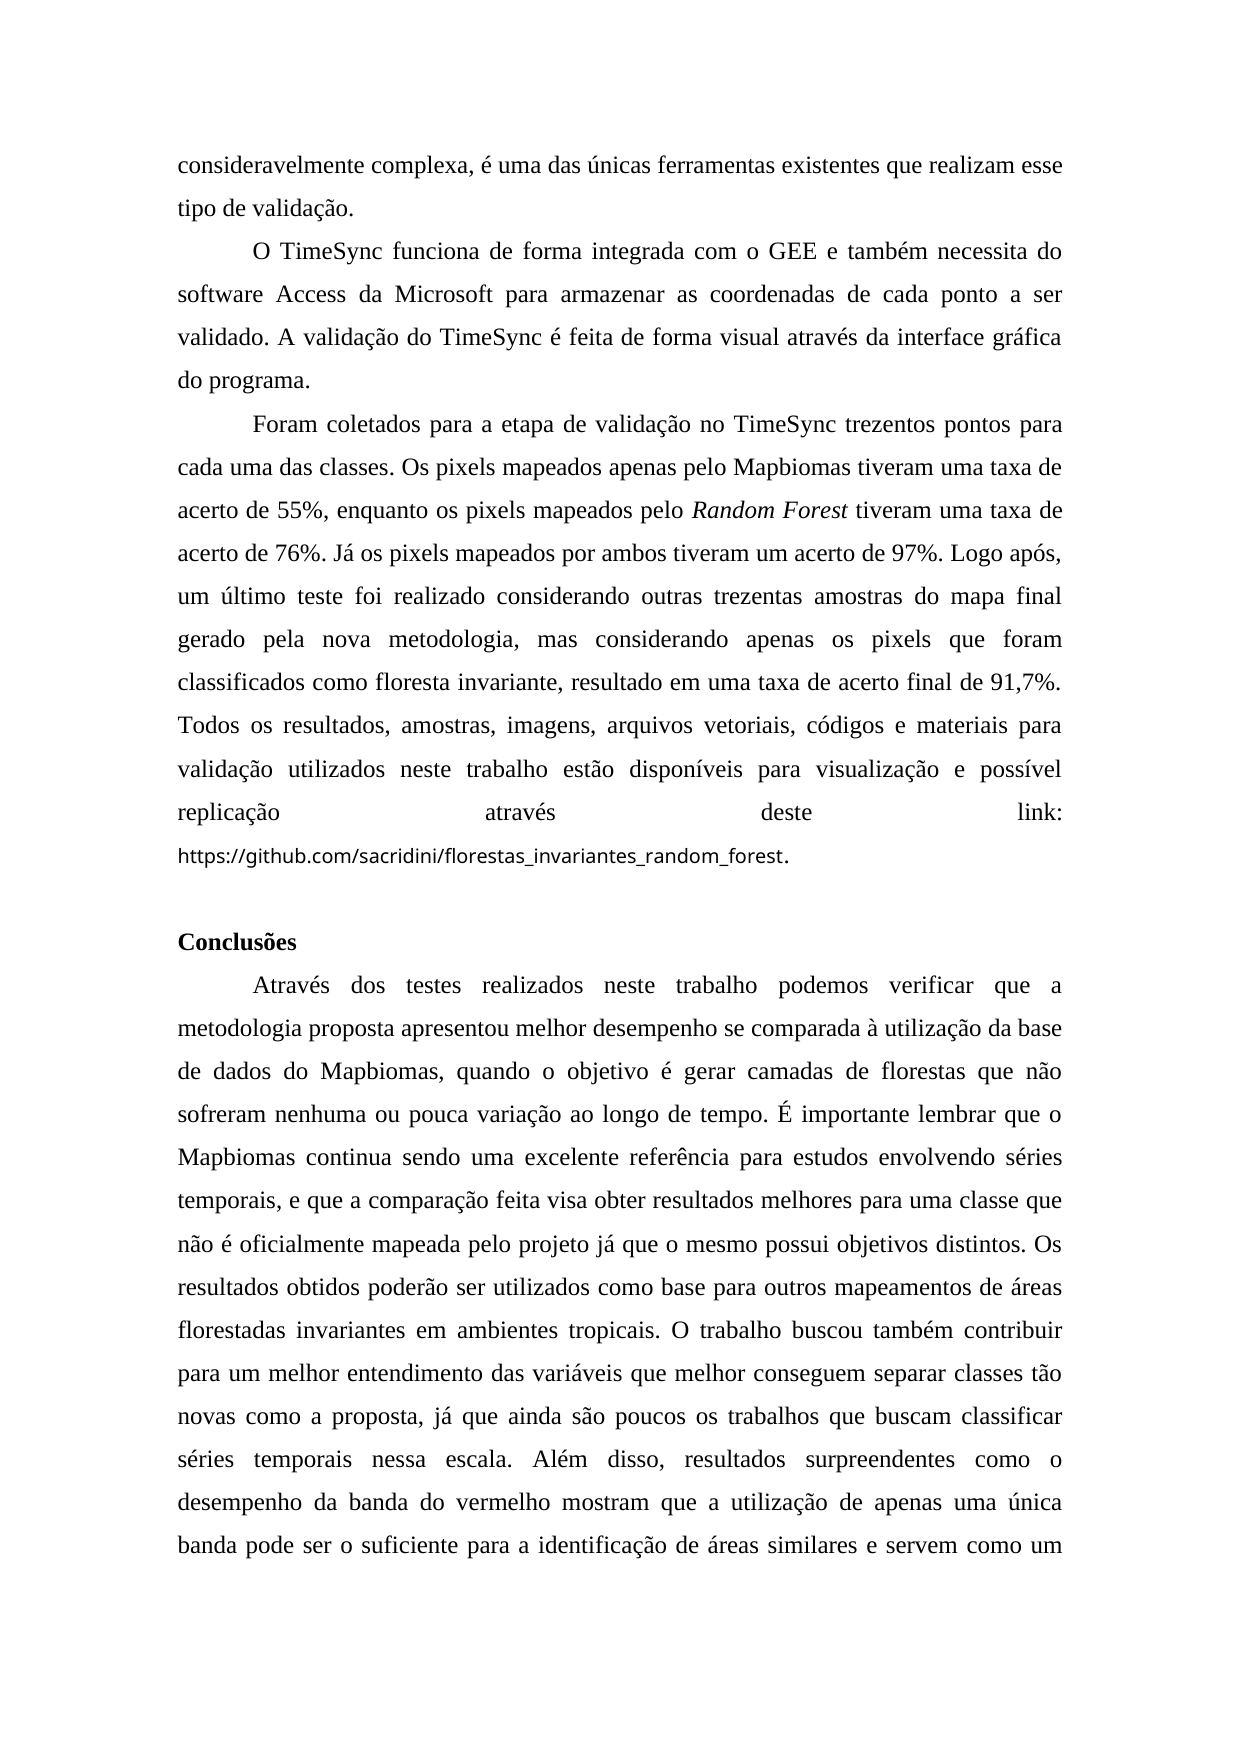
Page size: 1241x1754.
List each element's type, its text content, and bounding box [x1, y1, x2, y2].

text Foram coletados para a etapa de validação no TimeSync trezentos pontos para cada uma das classes. Os pixels mapeados apenas pelo Mapbiomas tiveram uma taxa de acerto de 55%, enquanto os pixels mapeados pelo Random Forest tiveram uma taxa de acerto de 76%. Já os pixels mapeados por ambos tiveram um acerto de 97%. Logo após, um último teste foi realizado considerando outras trezentas amostras do mapa final gerado pela nova metodologia, mas considerando apenas os pixels que foram classificados como floresta invariante, resultado em uma taxa de acerto final de 91,7%. Todos os resultados, amostras, imagens, arquivos vetoriais, códigos e materiais para validação utilizados neste trabalho estão disponíveis para visualização e possível replicação através deste link: https://github.com/sacridini/florestas_invariantes_random_forest. [177, 409, 1063, 869]
text O TimeSync funciona de forma integrada com o GEE e também necessita do software Access da Microsoft para armazenar as coordenadas de cada ponto a ser validado. A validação do TimeSync é feita de forma visual através da interface gráfica do programa. [177, 236, 1063, 394]
text Conclusões [177, 927, 1063, 956]
